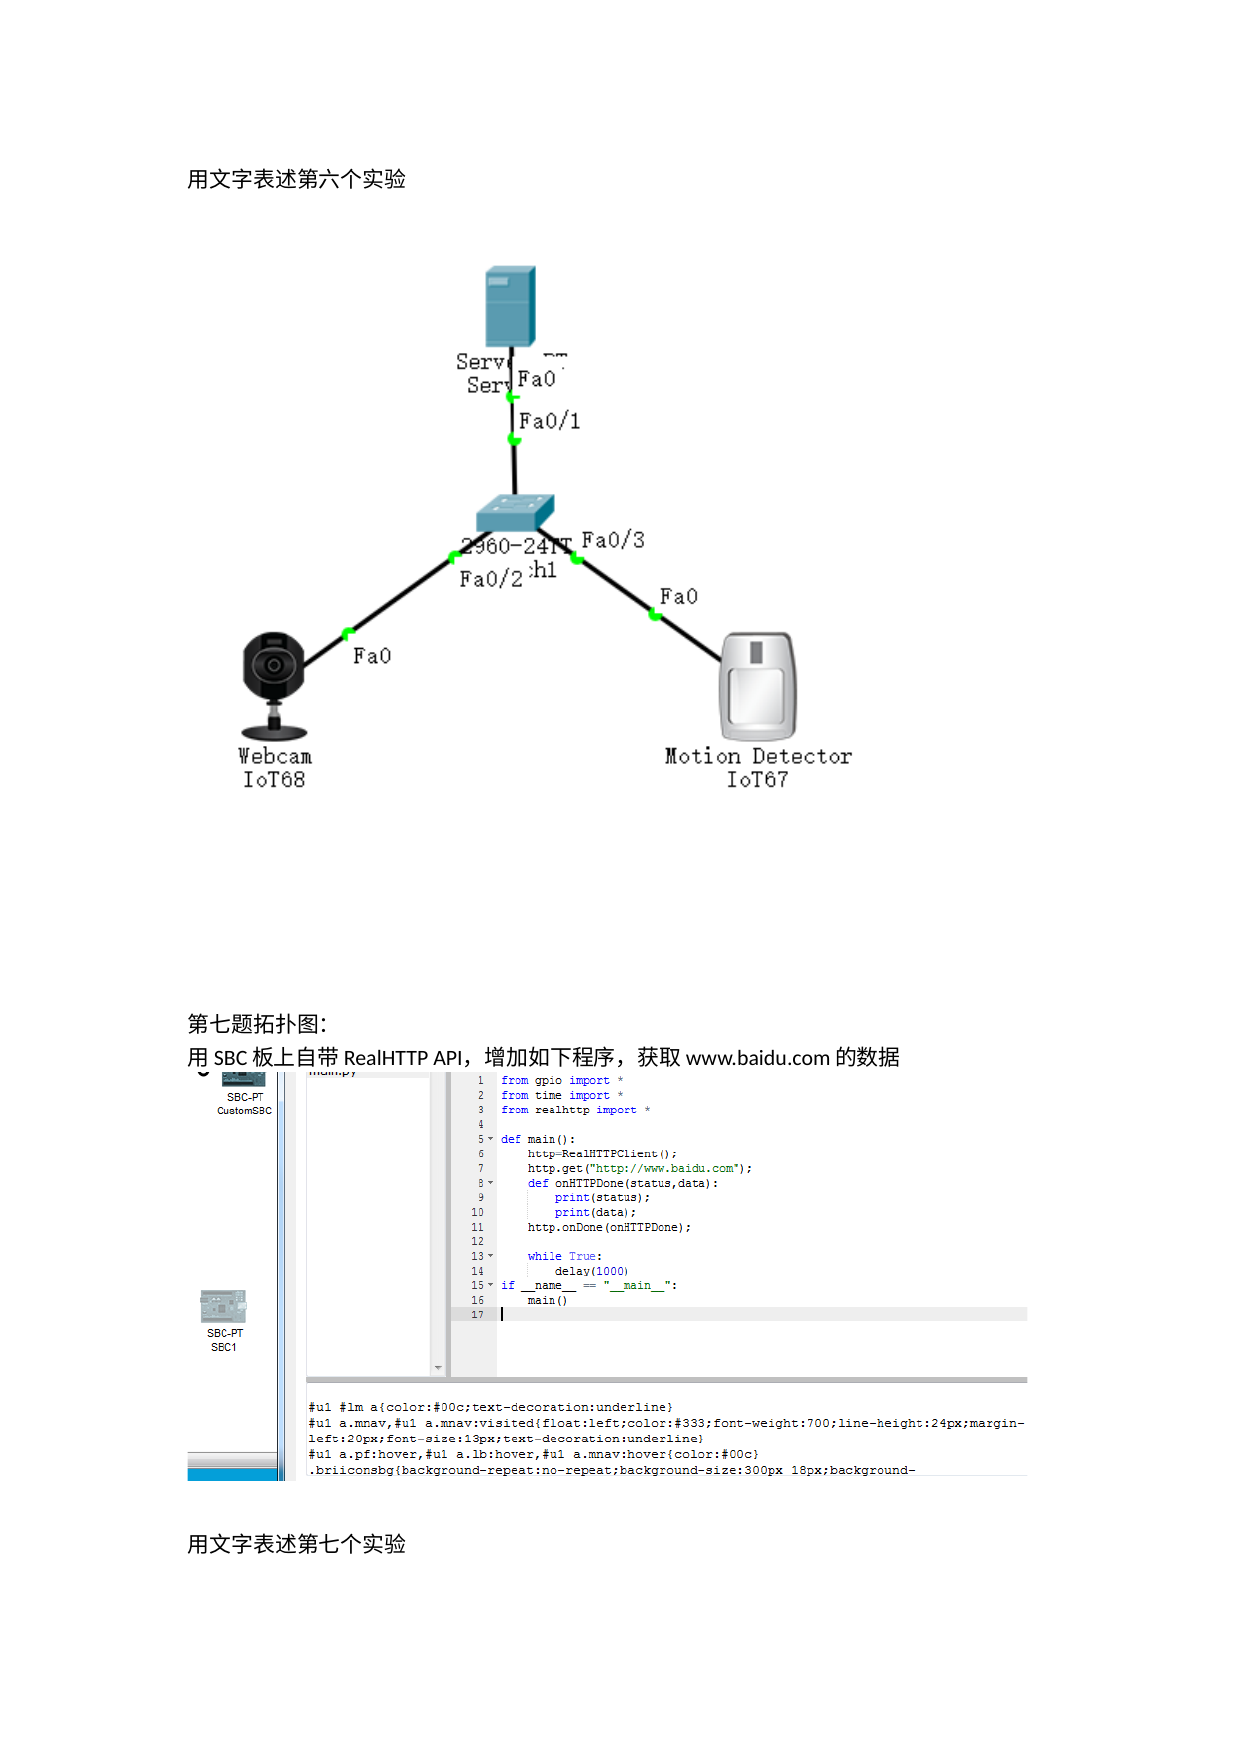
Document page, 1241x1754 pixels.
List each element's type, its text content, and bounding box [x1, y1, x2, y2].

picture [187, 1072, 1028, 1481]
text 用文字表述第七个实验 [187, 1527, 1053, 1559]
text 用SBC板上自带RealHTTP API，增加如下程序，获取www.baidu.com的数据 [187, 1039, 1053, 1072]
picture [187, 194, 1043, 936]
text 第七题拓扑图： [187, 1007, 1053, 1039]
